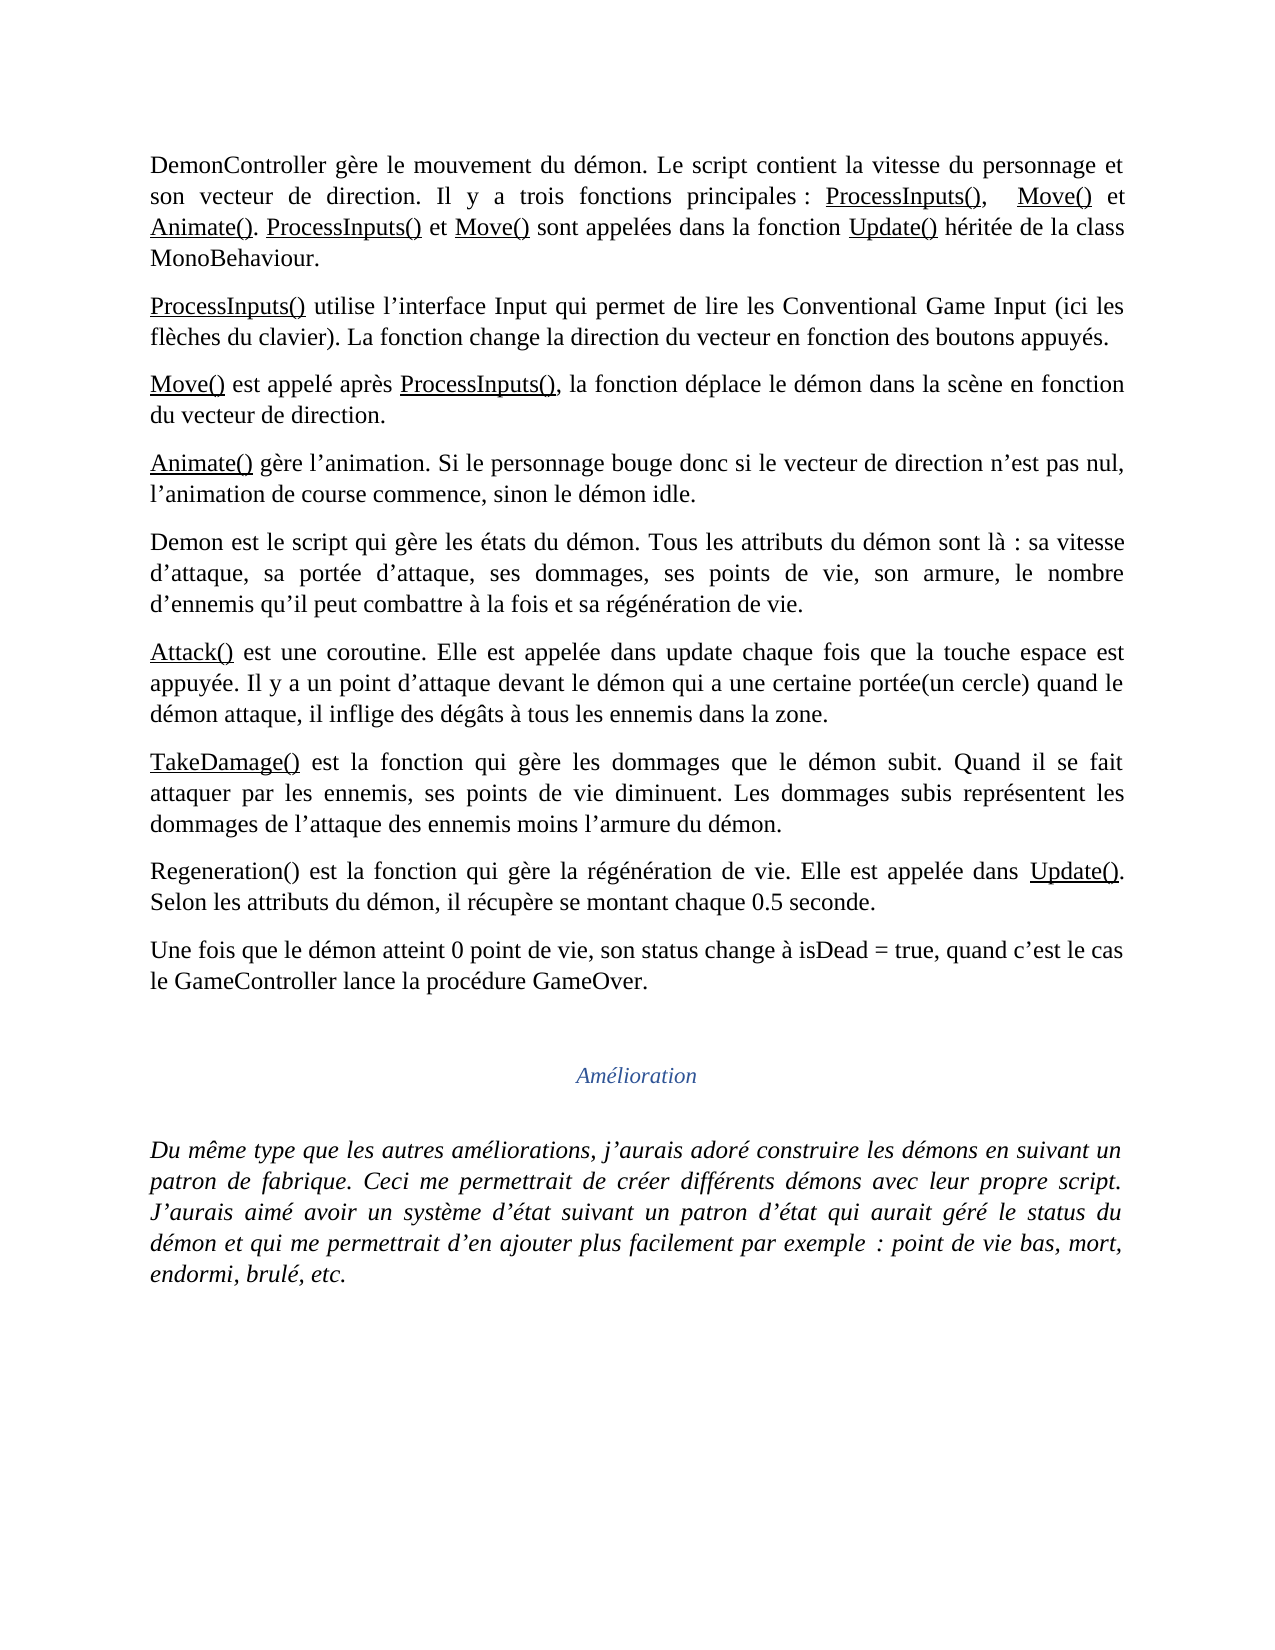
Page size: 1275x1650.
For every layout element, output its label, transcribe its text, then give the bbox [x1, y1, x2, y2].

text Une fois que le démon atteint 0 point de vie, son status change à isDead = true, quand c’est le cas le GameController lance la procédure GameOver. [150, 935, 1125, 995]
text DemonController gère le mouvement du démon. Le script contient la vitesse du personnage et son vecteur de direction. Il y a trois fonctions principales : ProcessInputs(), Move() et Animate(). ProcessInputs() et Move() sont appelées dans la fonction Update() héritée de la class MonoBehaviour. [150, 150, 1125, 272]
text Demon est le script qui gère les états du démon. Tous les attributs du démon sont là : sa vitesse d’attaque, sa portée d’attaque, ses dommages, ses points de vie, son armure, le nombre d’ennemis qu’il peut combattre à la fois et sa régénération de vie. [150, 527, 1125, 618]
text TakeDamage() est la fonction qui gère les dommages que le démon subit. Quand il se fait attaquer par les ennemis, ses points de vie diminuent. Les dommages subis représentent les dommages de l’attaque des ennemis moins l’armure du démon. [150, 747, 1125, 837]
text Attack() est une coroutine. Elle est appelée dans update chaque fois que la touche espace est appuyée. Il y a un point d’attaque devant le démon qui a une certaine portée(un cercle) quand le démon attaque, il inflige des dégâts à tous les ennemis dans la zone. [150, 637, 1125, 728]
subtitle Amélioration [150, 1062, 1125, 1088]
text Du même type que les autres améliorations, j’aurais adoré construire les démons en suivant un patron de fabrique. Ceci me permettrait de créer différents démons avec leur propre script. J’aurais aimé avoir un système d’état suivant un patron d’état qui aurait géré le status du démon et qui me permettrait d’en ajouter plus facilement par exemple : point de vie bas, mort, endormi, brulé, etc. [150, 1135, 1125, 1288]
text Move() est appelé après ProcessInputs(), la fonction déplace le démon dans la scène en fonction du vecteur de direction. [150, 369, 1125, 429]
text Animate() gère l’animation. Si le personnage bouge donc si le vecteur de direction n’est pas nul, l’animation de course commence, sinon le démon idle. [150, 448, 1125, 508]
text ProcessInputs() utilise l’interface Input qui permet de lire les Conventional Game Input (ici les flèches du clavier). La fonction change la direction du vecteur en fonction des boutons appuyés. [150, 291, 1125, 351]
text Regeneration() est la fonction qui gère la régénération de vie. Elle est appelée dans Update(). Selon les attributs du démon, il récupère se montant chaque 0.5 seconde. [150, 856, 1125, 916]
